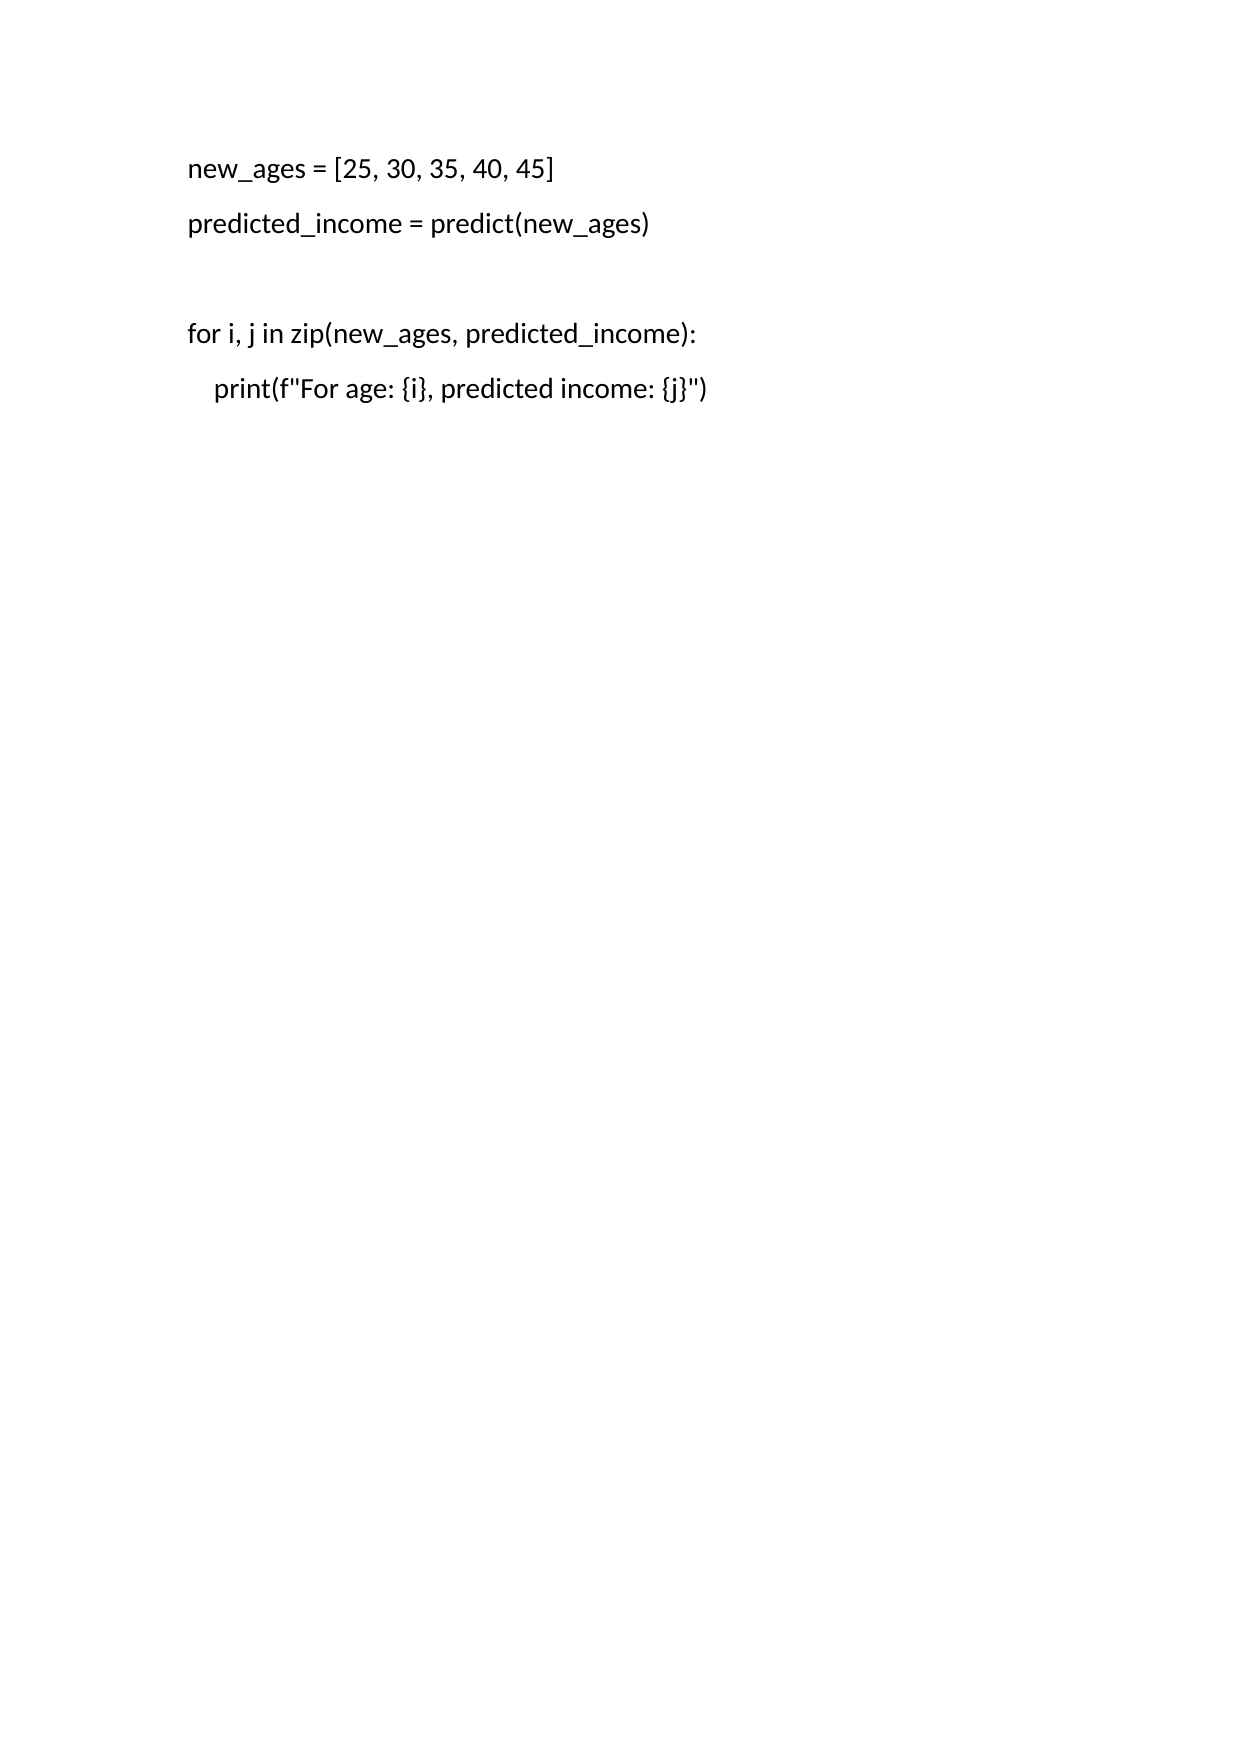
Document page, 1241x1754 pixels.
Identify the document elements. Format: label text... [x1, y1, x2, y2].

text new_ages = [25, 30, 35, 40, 45] [187, 150, 1090, 186]
text predicted_income = predict(new_ages) [187, 205, 1090, 241]
text for i, j in zip(new_ages, predicted_income): [187, 315, 1090, 351]
text print(f"For age: {i}, predicted income: {j}") [187, 370, 1090, 406]
